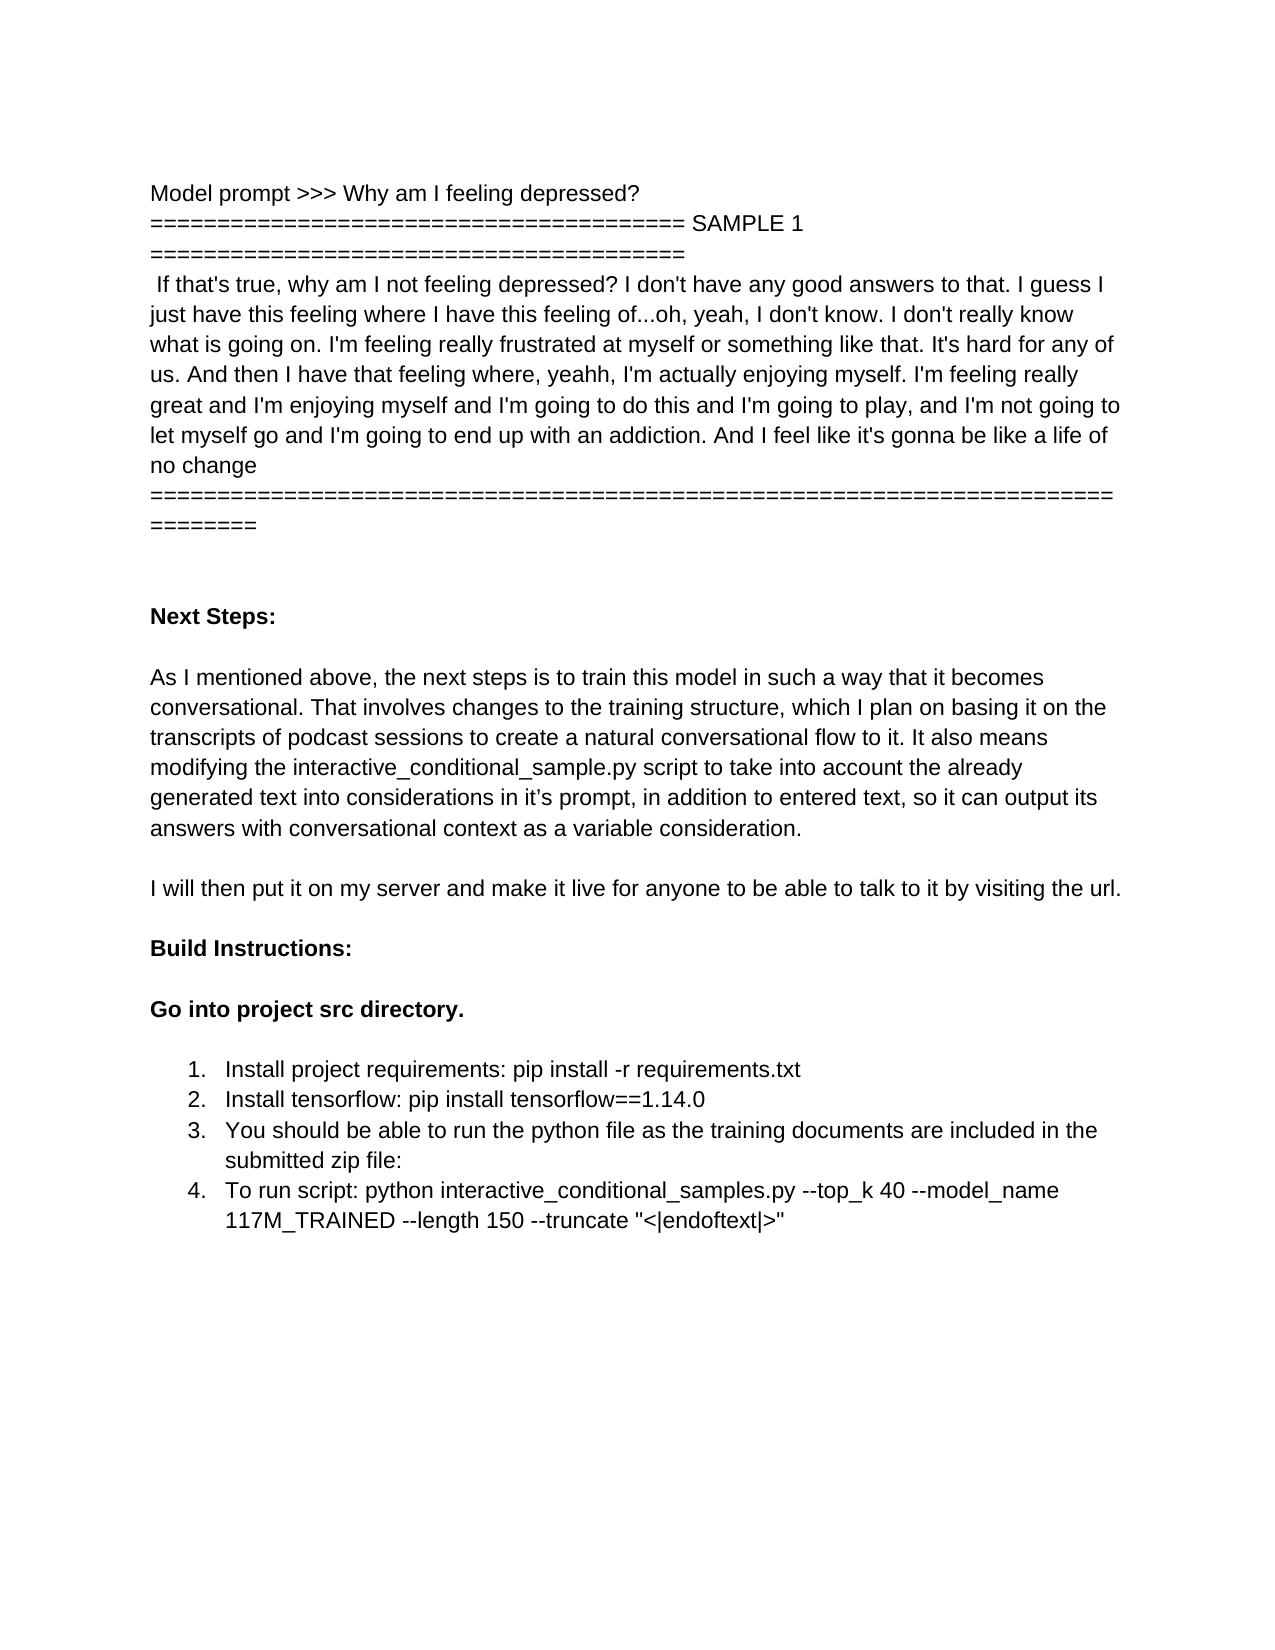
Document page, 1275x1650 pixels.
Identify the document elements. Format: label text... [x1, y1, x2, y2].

list To run script: python interactive_conditional_samples.py --top_k 40 --model_name 117M_TRAINED --length 150 --truncate "<|endoftext|>" [187, 1177, 1125, 1234]
text ================================================================================ [150, 482, 1125, 539]
text Go into project src directory. [150, 996, 1125, 1022]
text If that's true, why am I not feeling depressed? I don't have any good answers to that. I guess I just have this feeling where I have this feeling of...oh, yeah, I don't know. I don't really know what is going on. I'm feeling really frustrated at myself or something like that. It's hard for any of us. And then I have that feeling where, yeahh, I'm actually enjoying myself. I'm feeling really great and I'm enjoying myself and I'm going to do this and I'm going to play, and I'm not going to let myself go and I'm going to end up with an addiction. And I feel like it's gonna be like a life of no change [150, 271, 1125, 478]
text Build Instructions: [150, 935, 1125, 962]
list Install tensorflow: pip install tensorflow==1.14.0 [187, 1086, 1125, 1113]
text Model prompt >>> Why am I feeling depressed? [150, 180, 1125, 207]
text I will then put it on my server and make it live for anyone to be able to talk to it by visiting the url. [150, 875, 1125, 901]
text ======================================== SAMPLE 1 ======================================== [150, 210, 1125, 267]
list Install project requirements: pip install -r requirements.txt [187, 1056, 1125, 1083]
text Next Steps: [150, 603, 1125, 629]
list You should be able to run the python file as the training documents are included in the submitted zip file: [187, 1117, 1125, 1173]
text As I mentioned above, the next steps is to train this model in such a way that it becomes conversational. That involves changes to the training structure, which I plan on basing it on the transcripts of podcast sessions to create a natural conversational flow to it. It also means modifying the interactive_conditional_sample.py script to take into account the already generated text into considerations in it’s prompt, in addition to entered text, so it can output its answers with conversational context as a variable consideration. [150, 663, 1125, 841]
